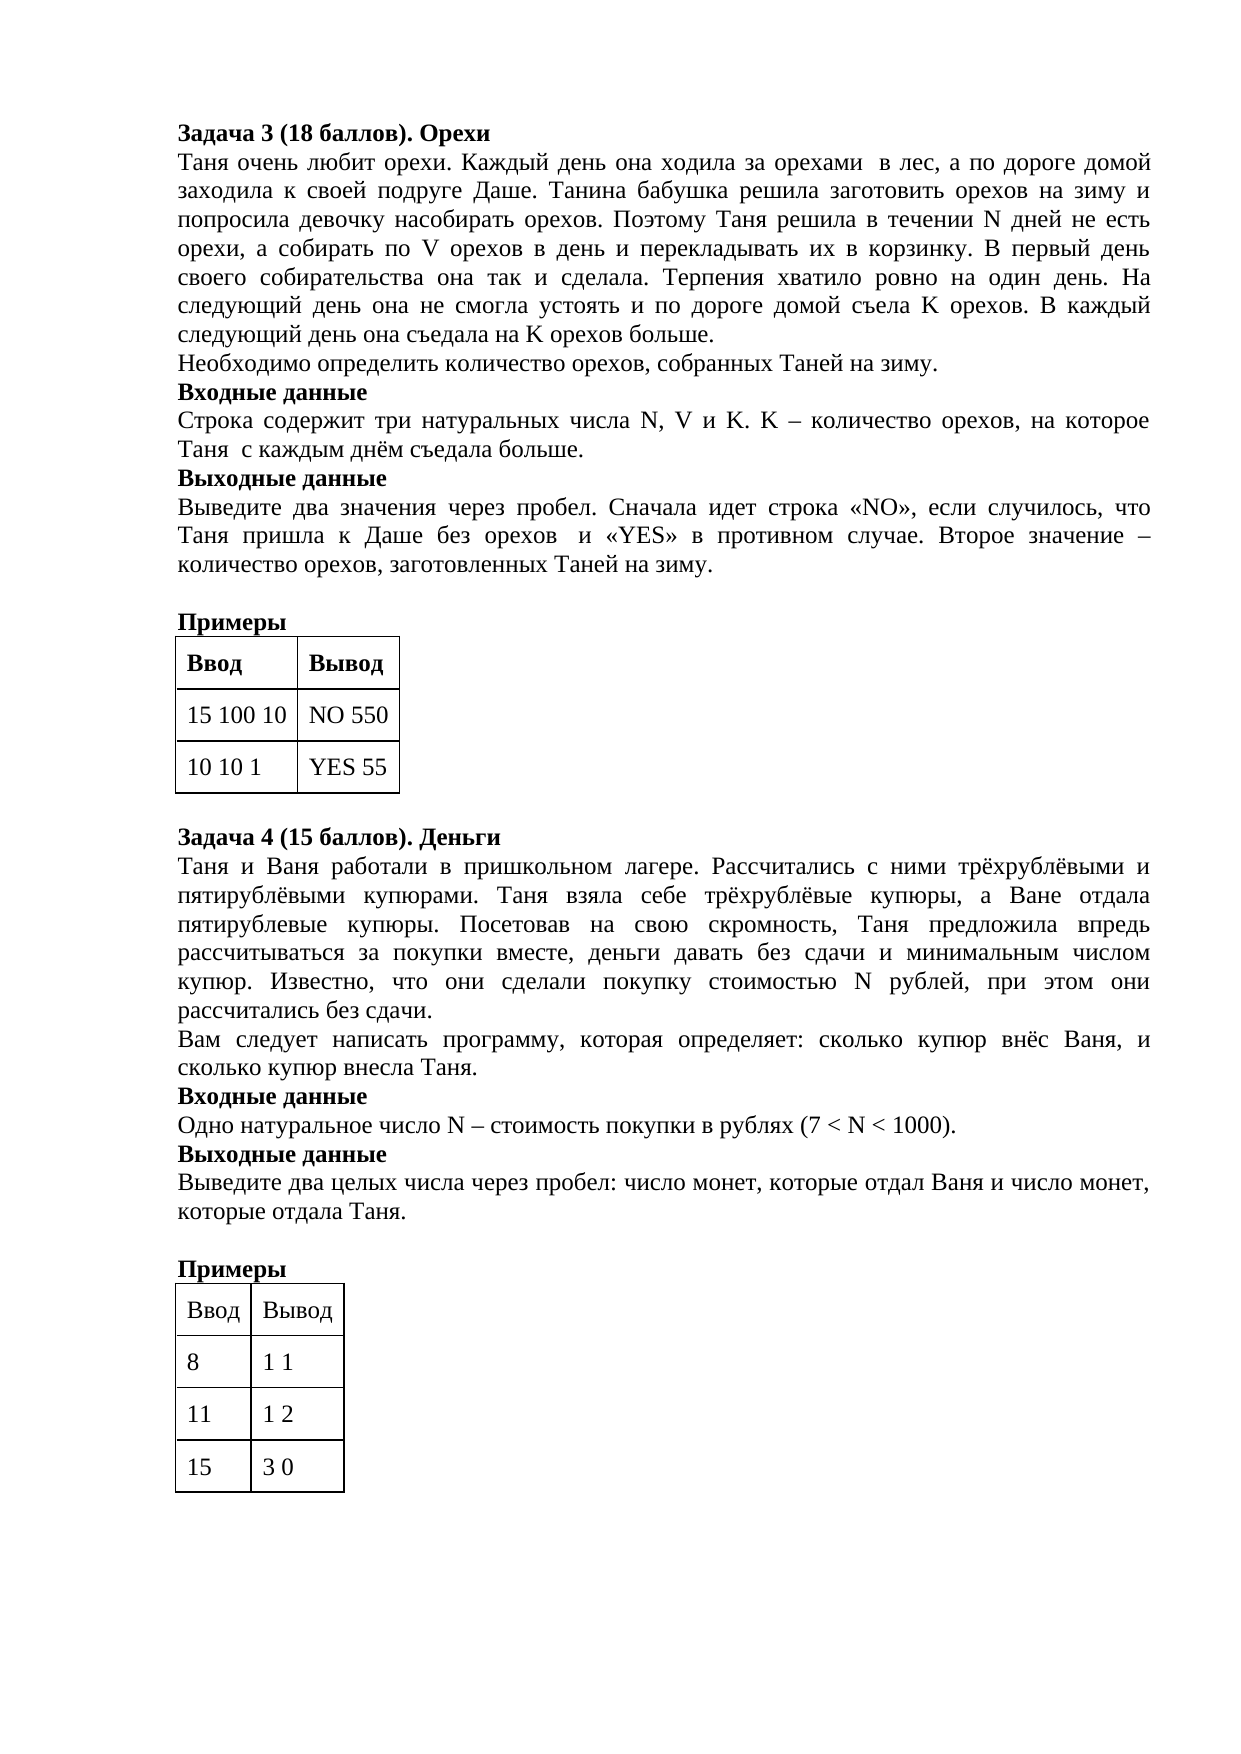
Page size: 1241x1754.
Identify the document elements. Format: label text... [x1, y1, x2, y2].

table_cell 1 1 [252, 1336, 343, 1387]
text Строка содержит три натуральных числа N, V и K. K – количество орехов, на которое Таня с каждым днём съедала больше. [177, 406, 1152, 463]
text Задача 3 (18 баллов). Орехи [177, 118, 1152, 147]
text Вам следует написать программу, которая определяет: сколько купюр внёс Ваня, и сколько купюр внесла Таня. [177, 1024, 1152, 1081]
table_cell NO 550 [298, 690, 399, 740]
text Примеры [177, 607, 1152, 636]
text Задача 4 (15 баллов). Деньги [177, 822, 1152, 851]
text Необходимо определить количество орехов, собранных Таней на зиму. [177, 348, 1152, 377]
table_cell 1 2 [252, 1388, 343, 1439]
text Выведите два целых числа через пробел: число монет, которые отдал Ваня и число монет, которые отдала Таня. [177, 1167, 1152, 1225]
table_cell 11 [176, 1388, 250, 1439]
table_header Вывод [252, 1284, 343, 1335]
table_cell YES 55 [298, 742, 399, 792]
table_cell 3 0 [252, 1441, 343, 1491]
table_cell 8 [176, 1336, 250, 1387]
text Входные данные [177, 1081, 1152, 1110]
table_header Ввод [176, 1284, 250, 1335]
text Таня очень любит орехи. Каждый день она ходила за орехами в лес, а по дороге домой заходила к своей подруге Даше. Танина бабушка решила заготовить орехов на зиму и попросила девочку насобирать орехов. Поэтому Таня решила в течении N дней не есть орехи, а собирать по V орехов в день и перекладывать их в корзинку. В первый день своего собирательства она так и сделала. Терпения хватило ровно на один день. На следующий день она не смогла устоять и по дороге домой съела K орехов. В каждый следующий день она съедала на K орехов больше. [177, 147, 1152, 348]
table_header Вывод [298, 637, 399, 688]
table_header Ввод [176, 637, 297, 688]
table_cell 15 [176, 1440, 250, 1491]
text Входные данные [177, 377, 1152, 406]
table_cell 15 100 10 [176, 689, 297, 740]
text Выходные данные [177, 463, 1152, 492]
text Примеры [177, 1254, 1152, 1282]
text Выведите два значения через пробел. Сначала идет строка «NO», если случилось, что Таня пришла к Даше без орехов и «YES» в противном случае. Второе значение – количество орехов, заготовленных Таней на зиму. [177, 492, 1152, 578]
text Таня и Ваня работали в пришкольном лагере. Рассчитались с ними трёхрублёвыми и пятирублёвыми купюрами. Таня взяла себе трёхрублёвые купюры, а Ване отдала пятирублевые купюры. Посетовав на свою скромность, Таня предложила впредь рассчитываться за покупки вместе, деньги давать без сдачи и минимальным числом купюр. Известно, что они сделали покупку стоимостью N рублей, при этом они рассчитались без сдачи. [177, 851, 1152, 1024]
text Выходные данные [177, 1139, 1152, 1167]
table_cell 10 10 1 [176, 741, 297, 792]
text Одно натуральное число N – стоимость покупки в рублях (7 < N < 1000). [177, 1110, 1152, 1139]
